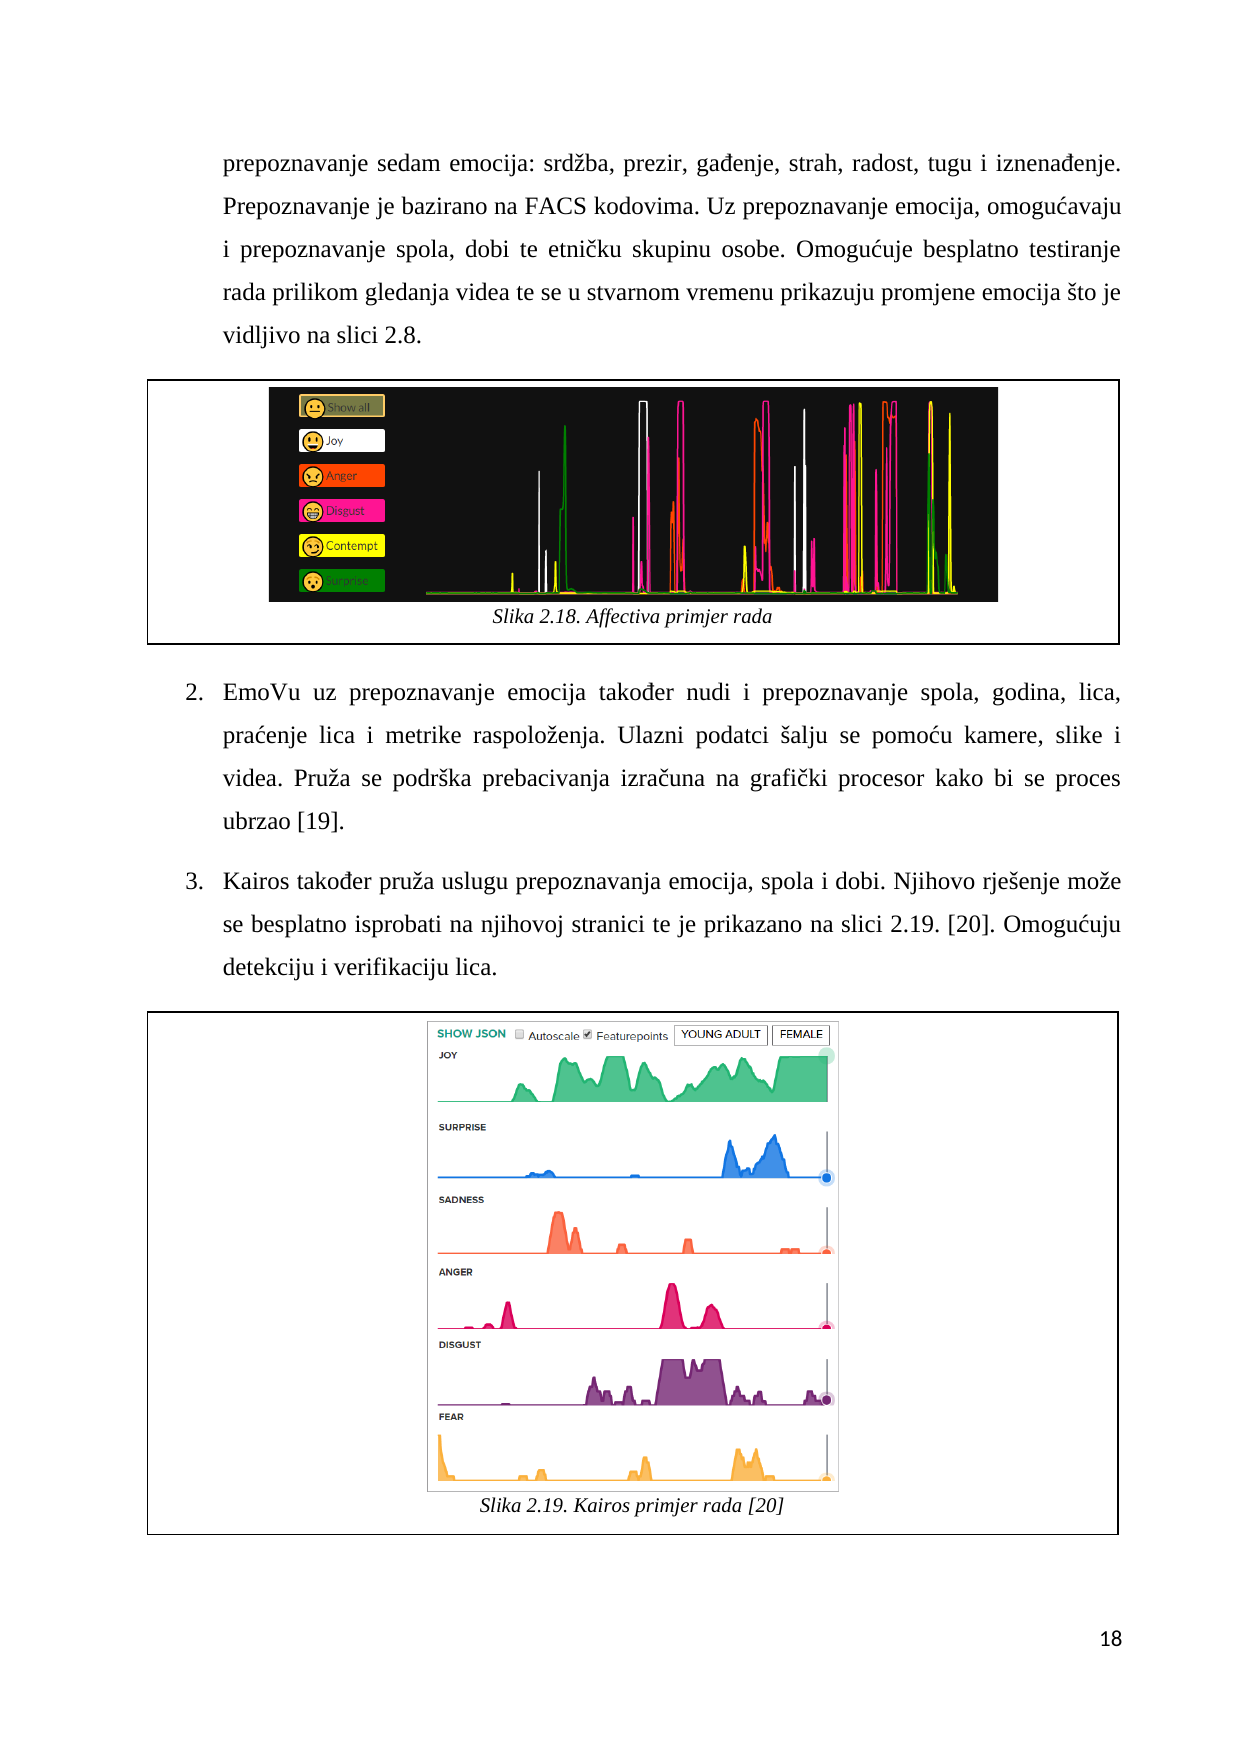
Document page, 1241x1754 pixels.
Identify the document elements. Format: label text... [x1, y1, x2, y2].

picture [268, 387, 999, 602]
list Kairos također pruža uslugu prepoznavanja emocija, spola i dobi. Njihovo rješenje može se besplatno isprobati na njihovoj stranici te je prikazano na slici 2.19. [20]. Omogućuju detekciju i verifikaciju lica. [185, 866, 1122, 981]
picture [427, 1019, 839, 1492]
list EmoVu uz prepoznavanje emocija također nudi i prepoznavanje spola, godina, lica, praćenje lica i metrike raspoloženja. Ulazni podatci šalju se pomoću kamere, slike i videa. Pruža se podrška prebacivanja izračuna na grafički procesor kako bi se proces ubrzao [19]. [185, 677, 1122, 835]
